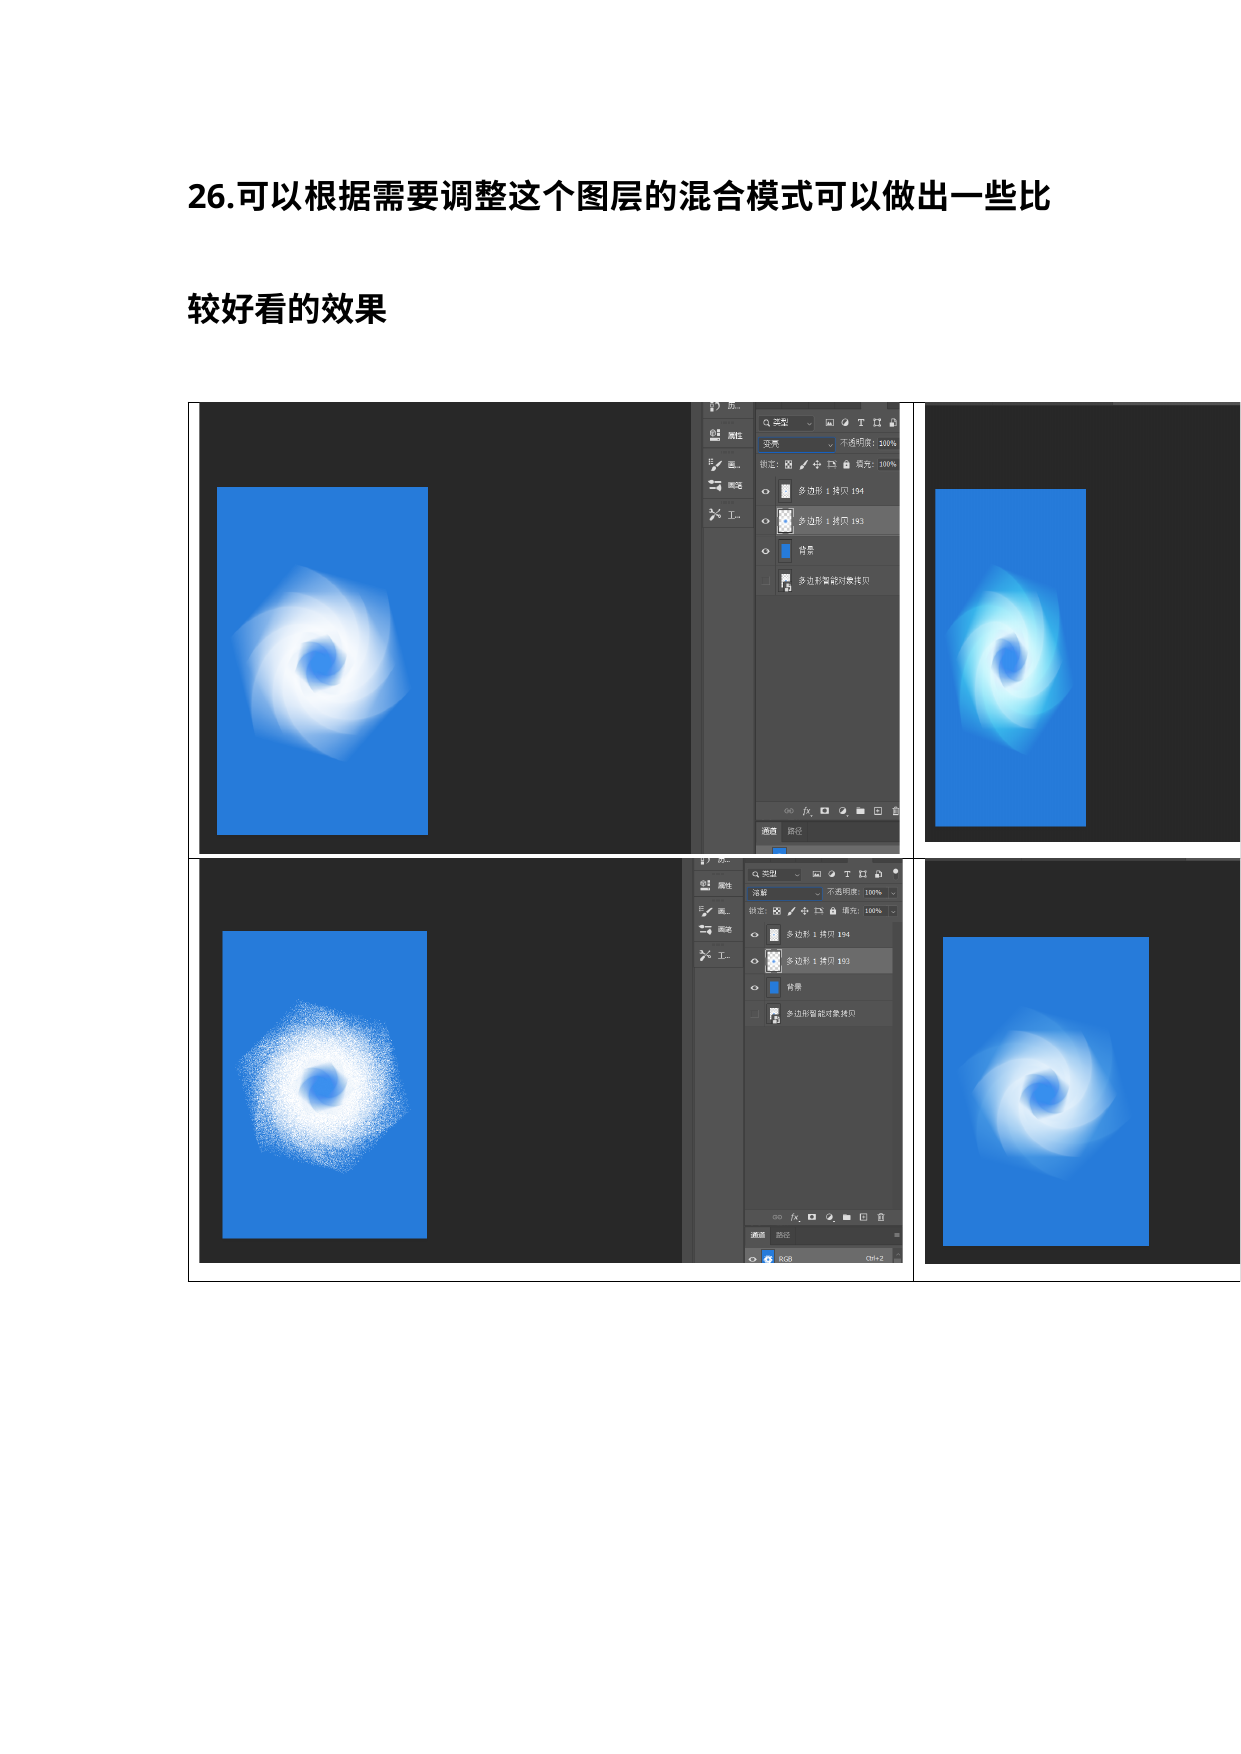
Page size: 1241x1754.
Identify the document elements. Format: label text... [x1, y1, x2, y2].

table_header [914, 403, 1240, 858]
picture [199, 858, 903, 1263]
table_cell [189, 859, 913, 1281]
picture [199, 402, 900, 854]
subtitle 26.可以根据需要调整这个图层的混合模式可以做出一些比较好看的效果 [187, 162, 1053, 339]
picture [925, 402, 1241, 842]
picture [925, 858, 1241, 1264]
table_header [189, 403, 913, 858]
table_cell [914, 859, 1240, 1281]
